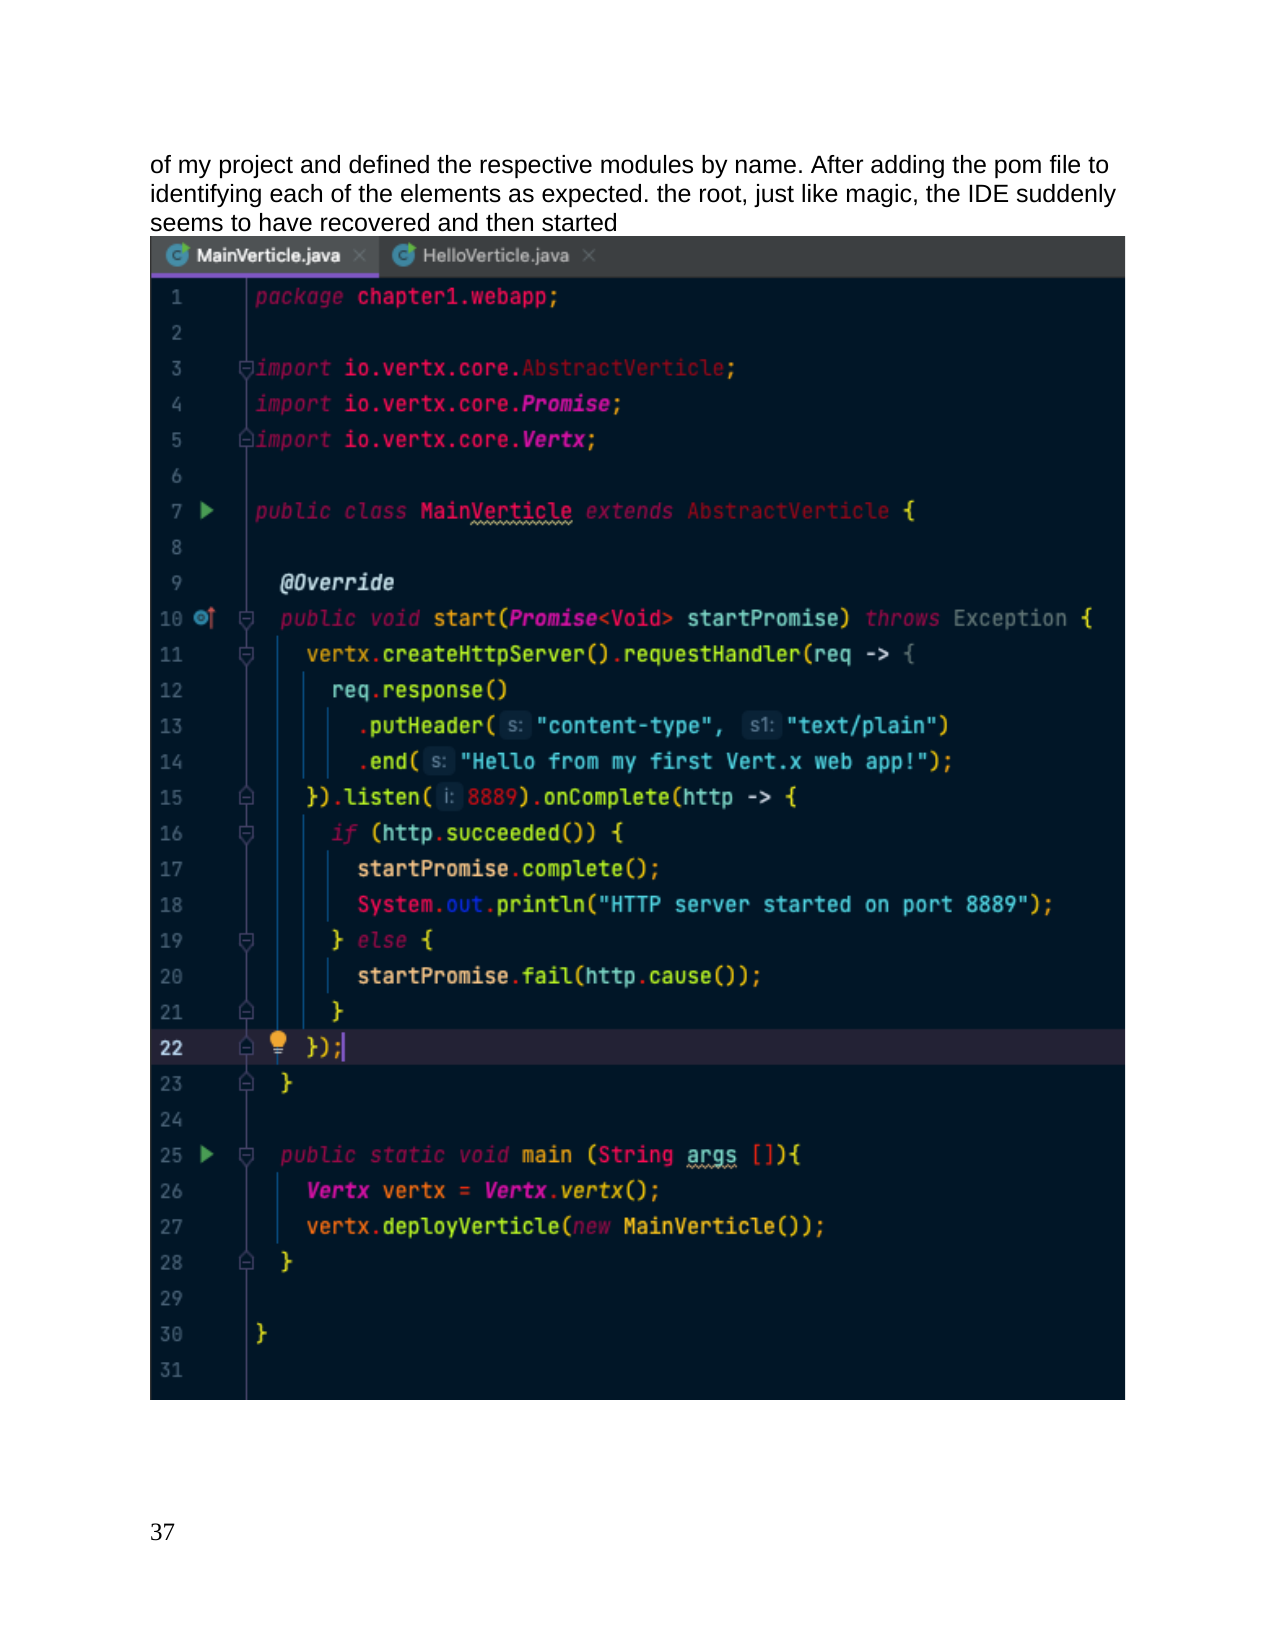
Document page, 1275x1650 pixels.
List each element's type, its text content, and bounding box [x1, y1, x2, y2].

picture [150, 236, 1125, 1400]
